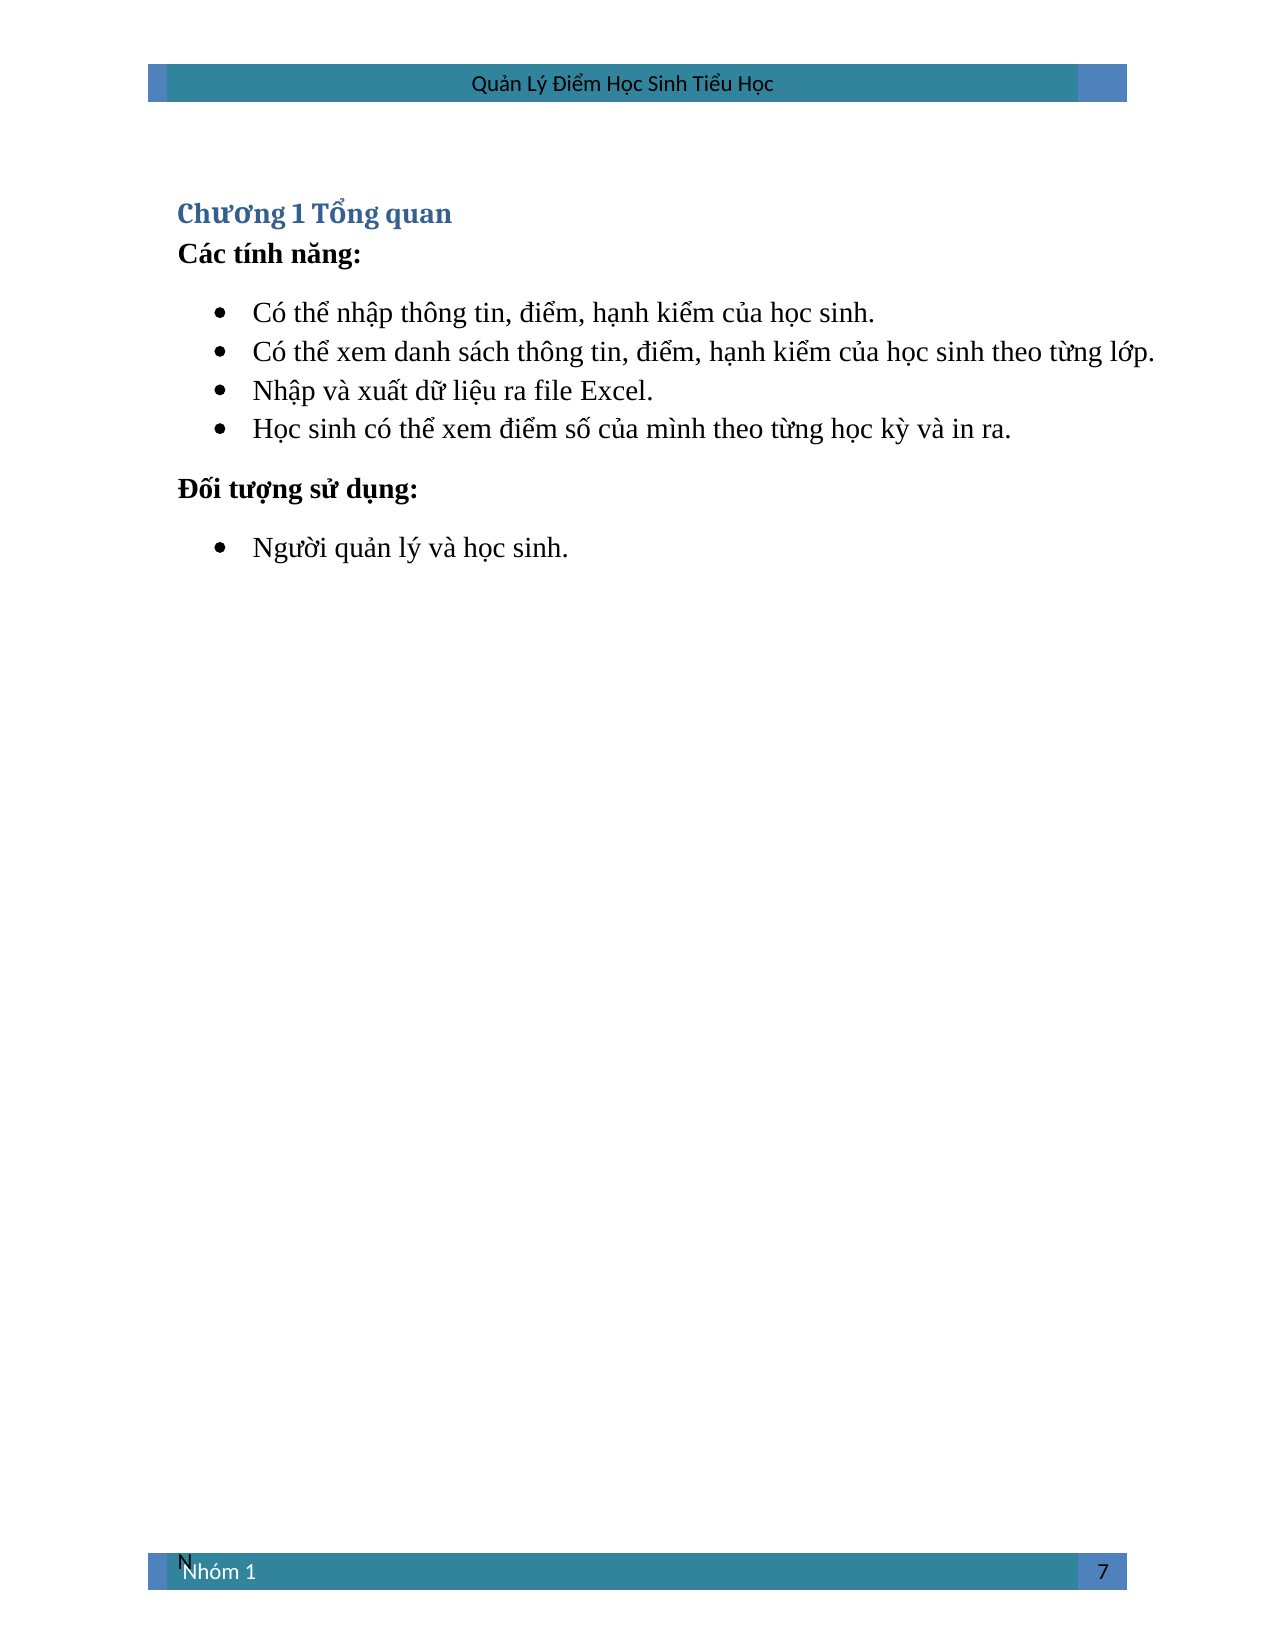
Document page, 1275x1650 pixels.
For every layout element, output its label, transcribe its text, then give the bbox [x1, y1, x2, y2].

subtitle Chương 1 Tổng quan [177, 198, 1157, 231]
list Học sinh có thể xem điểm số của mình theo từng học kỳ và in ra. [215, 412, 1157, 445]
list Có thể xem danh sách thông tin, điểm, hạnh kiểm của học sinh theo từng lớp. [215, 334, 1157, 368]
list Người quản lý và học sinh. [215, 530, 1157, 564]
list Nhập và xuất dữ liệu ra file Excel. [215, 373, 1157, 407]
text Đối tượng sử dụng: [177, 471, 1157, 504]
text Các tính năng: [177, 236, 1157, 270]
list Có thể nhập thông tin, điểm, hạnh kiểm của học sinh. [215, 296, 1157, 329]
